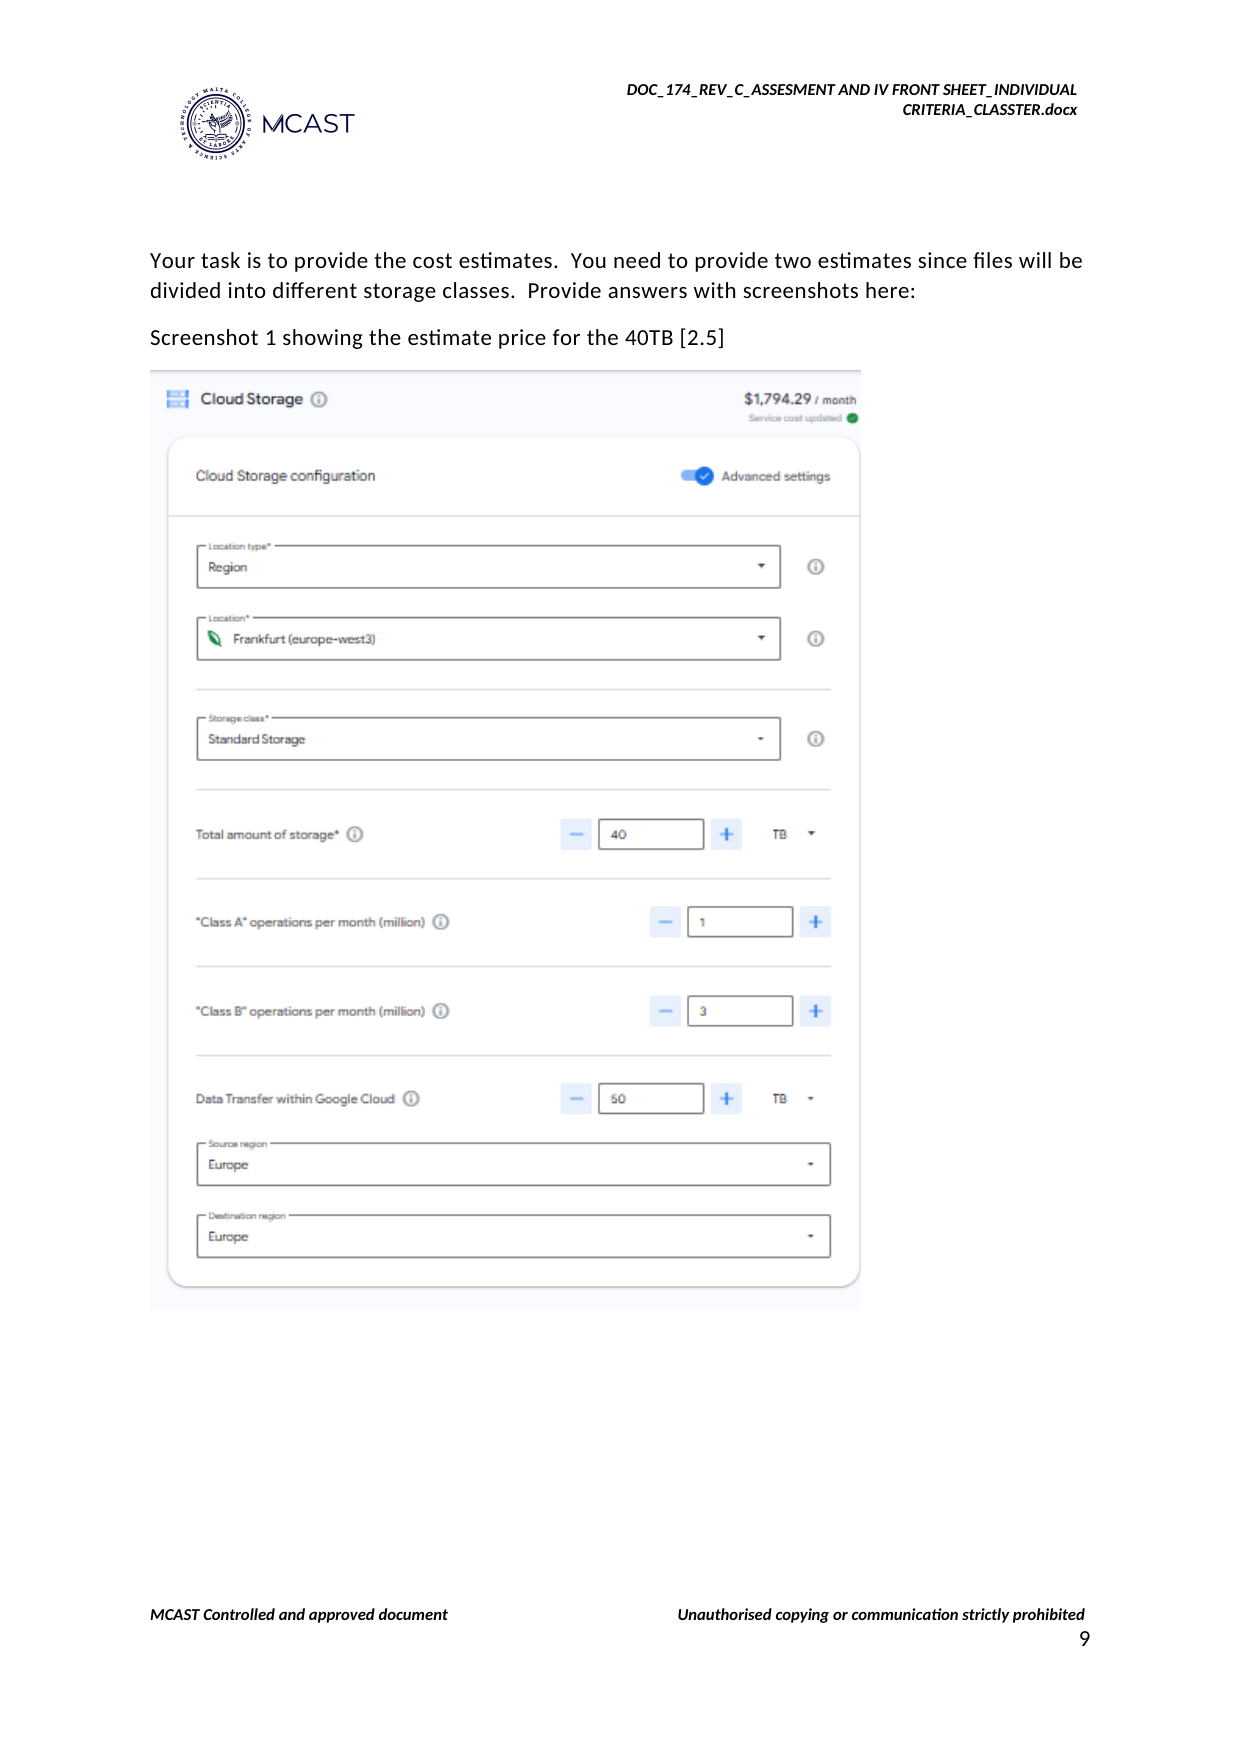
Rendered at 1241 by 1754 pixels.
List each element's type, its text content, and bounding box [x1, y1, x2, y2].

picture [172, 78, 364, 169]
text Your task is to provide the cost estimates. You need to provide two estimates since files will be divided into different storage classes. Provide answers with screenshots here: [150, 246, 1090, 304]
picture [150, 370, 861, 1310]
text Screenshot 1 showing the estimate price for the 40TB [2.5] [150, 323, 1090, 351]
